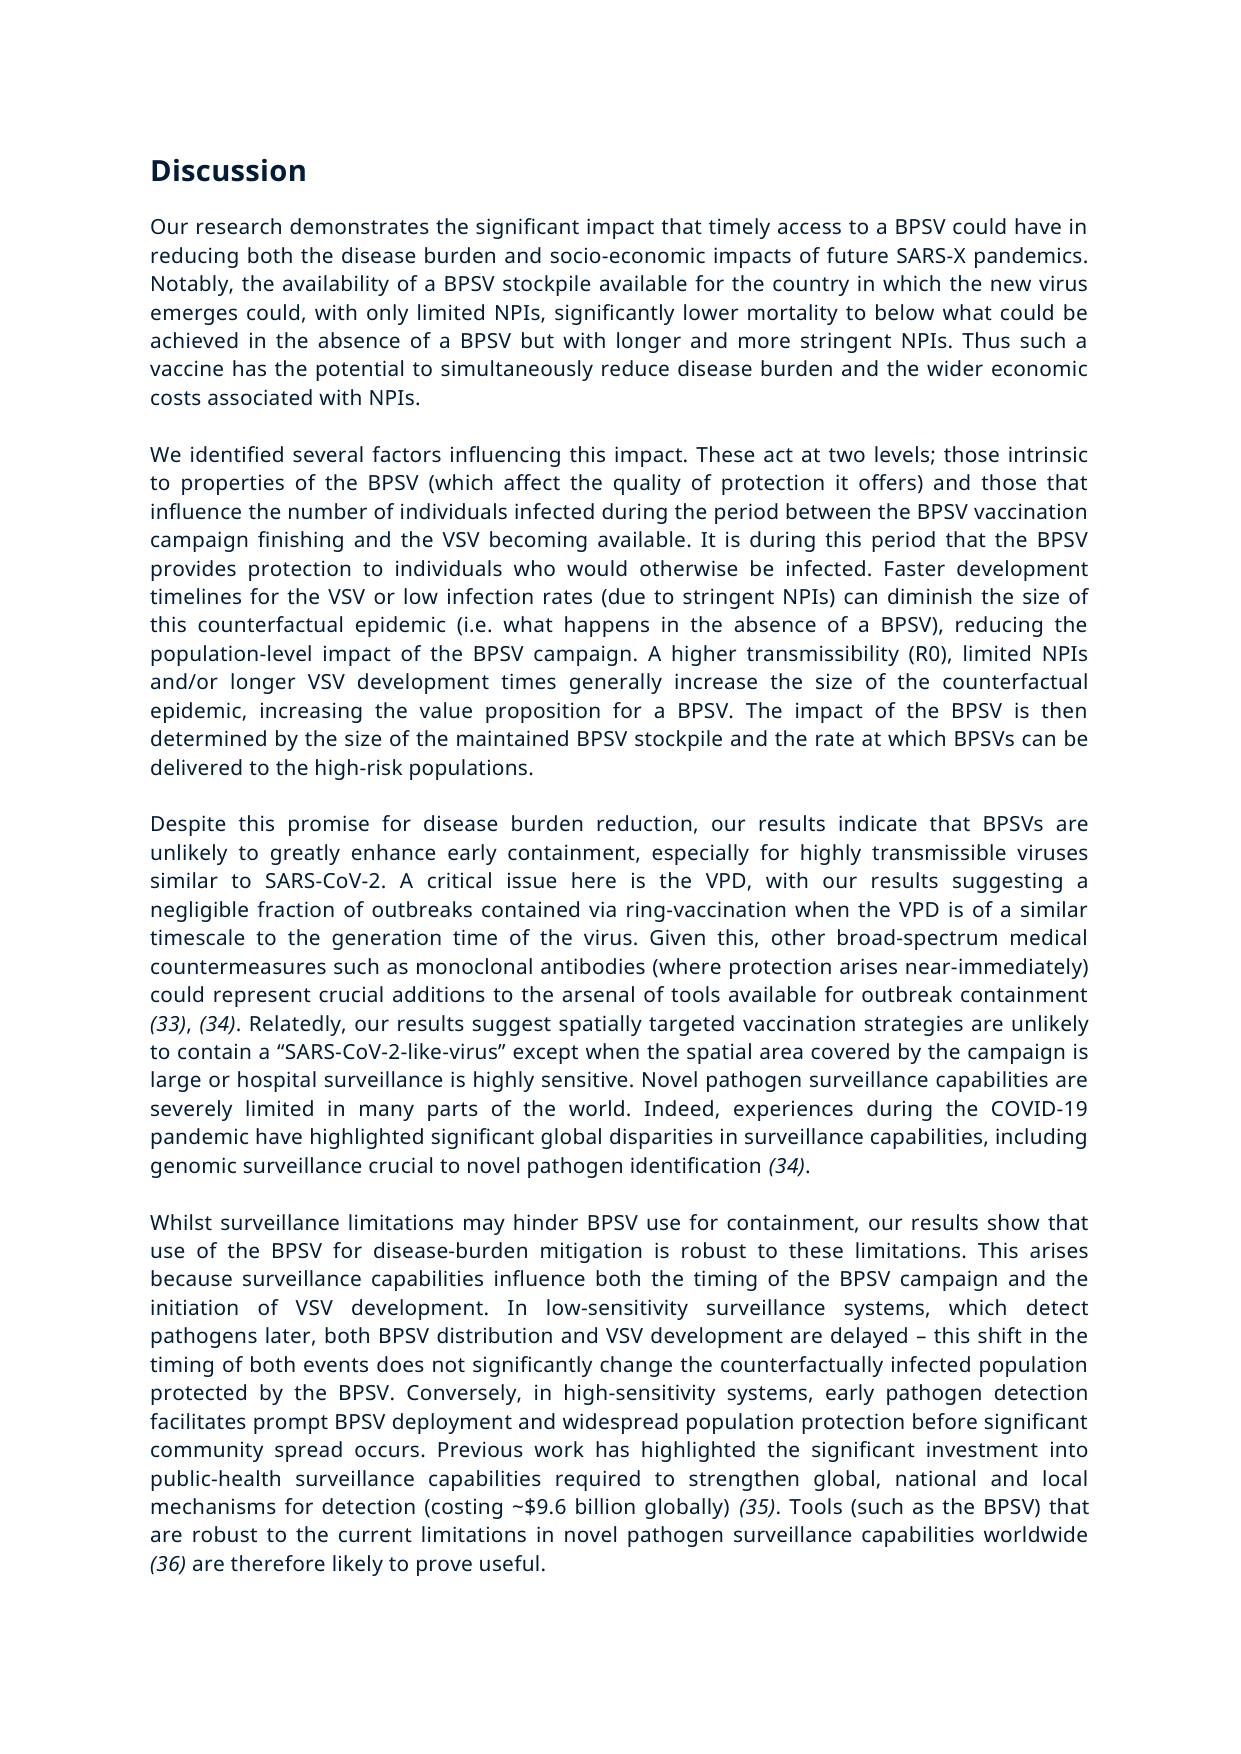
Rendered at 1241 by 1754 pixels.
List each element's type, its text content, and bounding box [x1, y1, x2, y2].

text Whilst surveillance limitations may hinder BPSV use for containment, our results show that use of the BPSV for disease-burden mitigation is robust to these limitations. This arises because surveillance capabilities influence both the timing of the BPSV campaign and the initiation of VSV development. In low-sensitivity surveillance systems, which detect pathogens later, both BPSV distribution and VSV development are delayed – this shift in the timing of both events does not significantly change the counterfactually infected population protected by the BPSV. Conversely, in high-sensitivity systems, early pathogen detection facilitates prompt BPSV deployment and widespread population protection before significant community spread occurs. Previous work has highlighted the significant investment into public-health surveillance capabilities required to strengthen global, national and local mechanisms for detection (costing ~$9.6 billion globally) (35). Tools (such as the BPSV) that are robust to the current limitations in novel pathogen surveillance capabilities worldwide (36) are therefore likely to prove useful. [150, 1208, 1090, 1577]
text Despite this promise for disease burden reduction, our results indicate that BPSVs are unlikely to greatly enhance early containment, especially for highly transmissible viruses similar to SARS-CoV-2. A critical issue here is the VPD, with our results suggesting a negligible fraction of outbreaks contained via ring-vaccination when the VPD is of a similar timescale to the generation time of the virus. Given this, other broad-spectrum medical countermeasures such as monoclonal antibodies (where protection arises near-immediately) could represent crucial additions to the arsenal of tools available for outbreak containment (33), (34). Relatedly, our results suggest spatially targeted vaccination strategies are unlikely to contain a “SARS-CoV-2-like-virus” except when the spatial area covered by the campaign is large or hospital surveillance is highly sensitive. Novel pathogen surveillance capabilities are severely limited in many parts of the world. Indeed, experiences during the COVID-19 pandemic have highlighted significant global disparities in surveillance capabilities, including genomic surveillance crucial to novel pathogen identification (34). [150, 809, 1090, 1179]
text We identified several factors influencing this impact. These act at two levels; those intrinsic to properties of the BPSV (which affect the quality of protection it offers) and those that influence the number of individuals infected during the period between the BPSV vaccination campaign finishing and the VSV becoming available. It is during this period that the BPSV provides protection to individuals who would otherwise be infected. Faster development timelines for the VSV or low infection rates (due to stringent NPIs) can diminish the size of this counterfactual epidemic (i.e. what happens in the absence of a BPSV), reducing the population-level impact of the BPSV campaign. A higher transmissibility (R0), limited NPIs and/or longer VSV development times generally increase the size of the counterfactual epidemic, increasing the value proposition for a BPSV. The impact of the BPSV is then determined by the size of the maintained BPSV stockpile and the rate at which BPSVs can be delivered to the high-risk populations. [150, 440, 1090, 781]
text Discussion [150, 150, 1090, 190]
text Our research demonstrates the significant impact that timely access to a BPSV could have in reducing both the disease burden and socio-economic impacts of future SARS-X pandemics. Notably, the availability of a BPSV stockpile available for the country in which the new virus emerges could, with only limited NPIs, significantly lower mortality to below what could be achieved in the absence of a BPSV but with longer and more stringent NPIs. Thus such a vaccine has the potential to simultaneously reduce disease burden and the wider economic costs associated with NPIs. [150, 212, 1090, 411]
